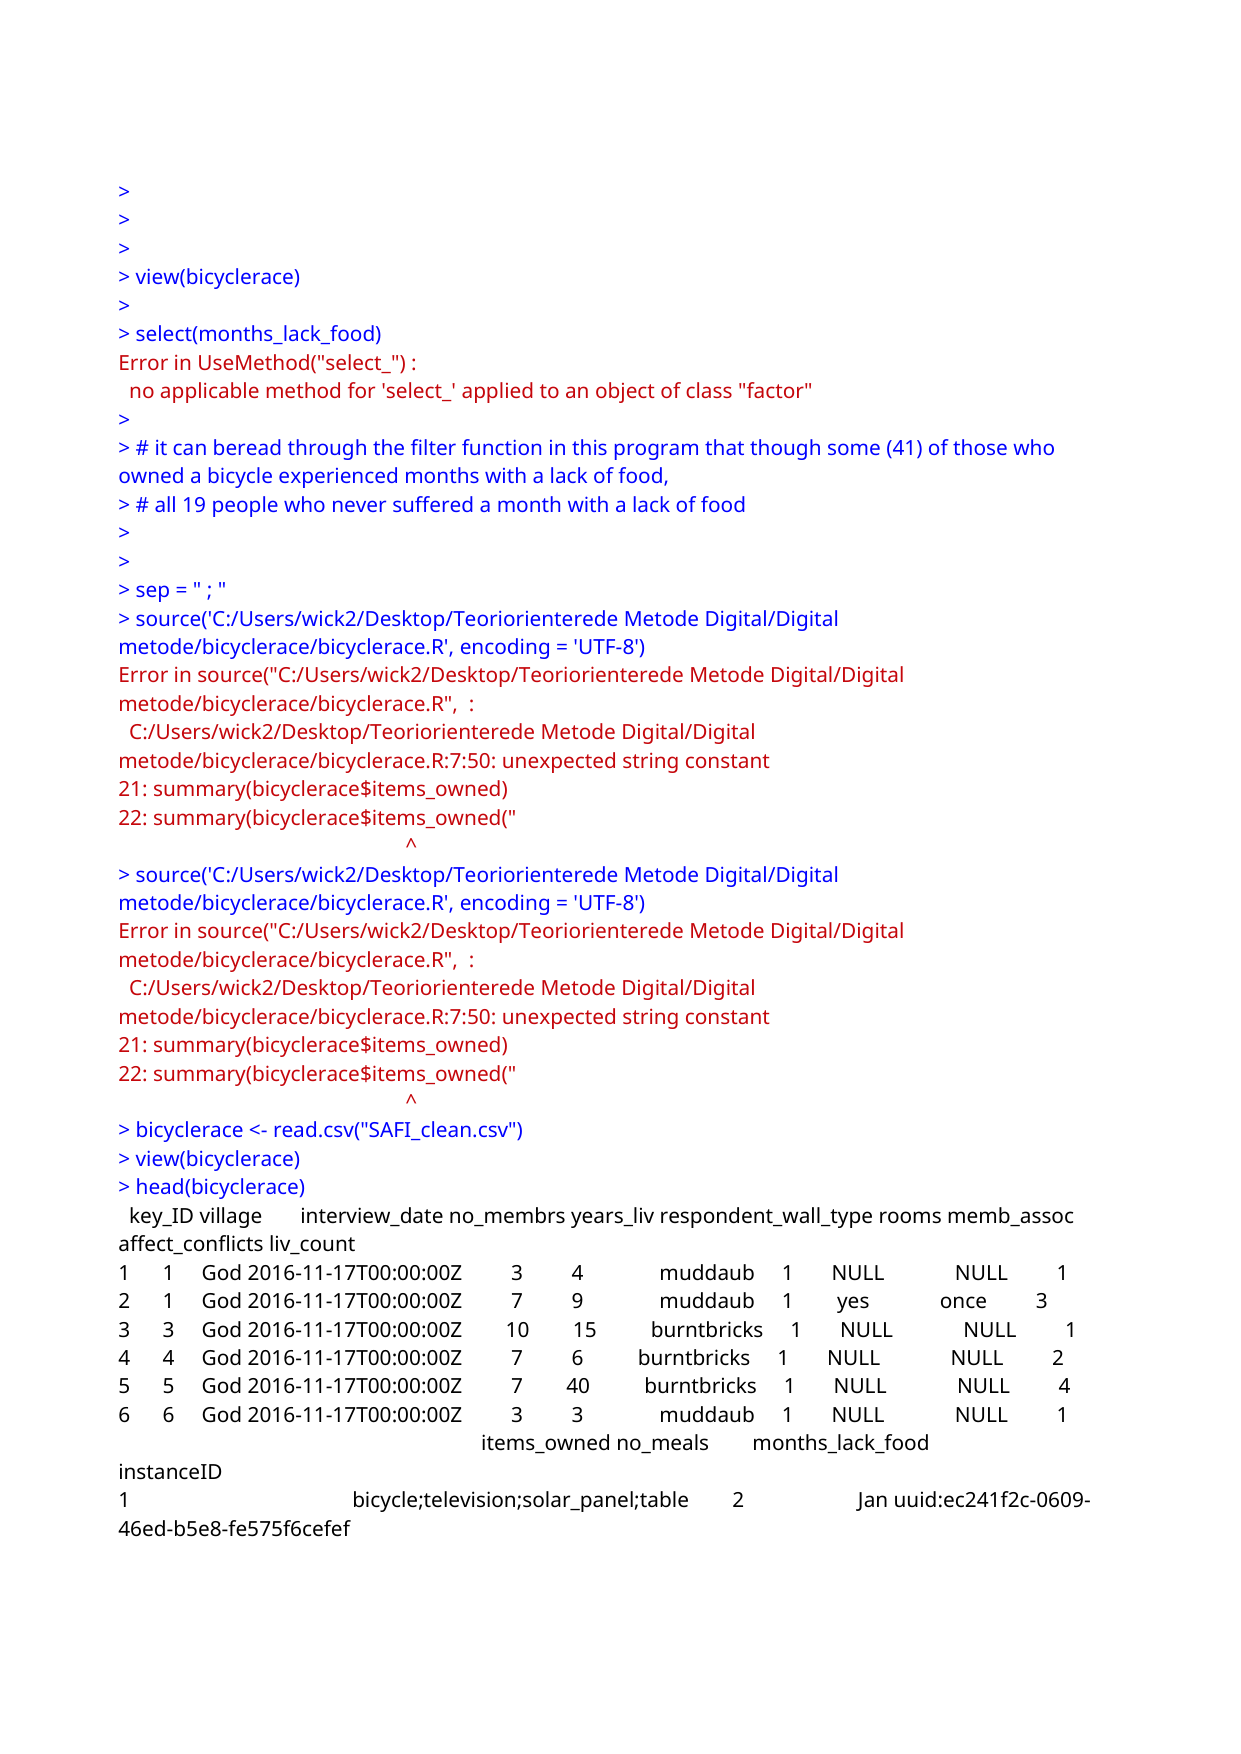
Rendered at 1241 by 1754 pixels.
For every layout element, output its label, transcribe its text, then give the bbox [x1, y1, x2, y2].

text > bicyclerace <- read.csv("SAFI_clean.csv") [118, 1116, 1122, 1144]
text 21: summary(bicyclerace$items_owned) [118, 1030, 1122, 1059]
text > # all 19 people who never suffered a month with a lack of food [118, 490, 1122, 518]
text > view(bicyclerace) [118, 262, 1122, 291]
text 2 1 God 2016-11-17T00:00:00Z 7 9 muddaub 1 yes once 3 [118, 1286, 1122, 1315]
text > [118, 405, 1122, 433]
text > [118, 518, 1122, 547]
text 22: summary(bicyclerace$items_owned(" [118, 803, 1122, 831]
text > [118, 177, 1122, 206]
text 3 3 God 2016-11-17T00:00:00Z 10 15 burntbricks 1 NULL NULL 1 [118, 1315, 1122, 1343]
text > # it can beread through the filter function in this program that though some (41) of those who owned a bicycle experienced months with a lack of food, [118, 433, 1122, 490]
text > source('C:/Users/wick2/Desktop/Teoriorienterede Metode Digital/Digital metode/bicyclerace/bicyclerace.R', encoding = 'UTF-8') [118, 604, 1122, 661]
text C:/Users/wick2/Desktop/Teoriorienterede Metode Digital/Digital metode/bicyclerace/bicyclerace.R:7:50: unexpected string constant [118, 973, 1122, 1030]
text no applicable method for 'select_' applied to an object of class "factor" [118, 376, 1122, 405]
text > [118, 547, 1122, 575]
text > sep = " ; " [118, 575, 1122, 604]
text > source('C:/Users/wick2/Desktop/Teoriorienterede Metode Digital/Digital metode/bicyclerace/bicyclerace.R', encoding = 'UTF-8') [118, 860, 1122, 917]
text ^ [118, 831, 1122, 860]
text Error in source("C:/Users/wick2/Desktop/Teoriorienterede Metode Digital/Digital metode/bicyclerace/bicyclerace.R", : [118, 917, 1122, 973]
text 6 6 God 2016-11-17T00:00:00Z 3 3 muddaub 1 NULL NULL 1 [118, 1400, 1122, 1428]
text > [118, 234, 1122, 262]
text > [118, 291, 1122, 319]
text 1 1 God 2016-11-17T00:00:00Z 3 4 muddaub 1 NULL NULL 1 [118, 1258, 1122, 1286]
text > view(bicyclerace) [118, 1144, 1122, 1172]
text > head(bicyclerace) [118, 1172, 1122, 1201]
text > [118, 206, 1122, 234]
text C:/Users/wick2/Desktop/Teoriorienterede Metode Digital/Digital metode/bicyclerace/bicyclerace.R:7:50: unexpected string constant [118, 717, 1122, 774]
text > select(months_lack_food) [118, 319, 1122, 348]
text 5 5 God 2016-11-17T00:00:00Z 7 40 burntbricks 1 NULL NULL 4 [118, 1372, 1122, 1400]
text 4 4 God 2016-11-17T00:00:00Z 7 6 burntbricks 1 NULL NULL 2 [118, 1343, 1122, 1372]
text 21: summary(bicyclerace$items_owned) [118, 774, 1122, 803]
text 1 bicycle;television;solar_panel;table 2 Jan uuid:ec241f2c-0609-46ed-b5e8-fe575f6cefef [118, 1485, 1122, 1542]
text ^ [118, 1087, 1122, 1116]
text key_ID village interview_date no_membrs years_liv respondent_wall_type rooms memb_assoc affect_conflicts liv_count [118, 1201, 1122, 1258]
text Error in source("C:/Users/wick2/Desktop/Teoriorienterede Metode Digital/Digital metode/bicyclerace/bicyclerace.R", : [118, 661, 1122, 717]
text 22: summary(bicyclerace$items_owned(" [118, 1059, 1122, 1087]
text Error in UseMethod("select_") : [118, 348, 1122, 376]
text items_owned no_meals months_lack_food instanceID [118, 1428, 1122, 1485]
